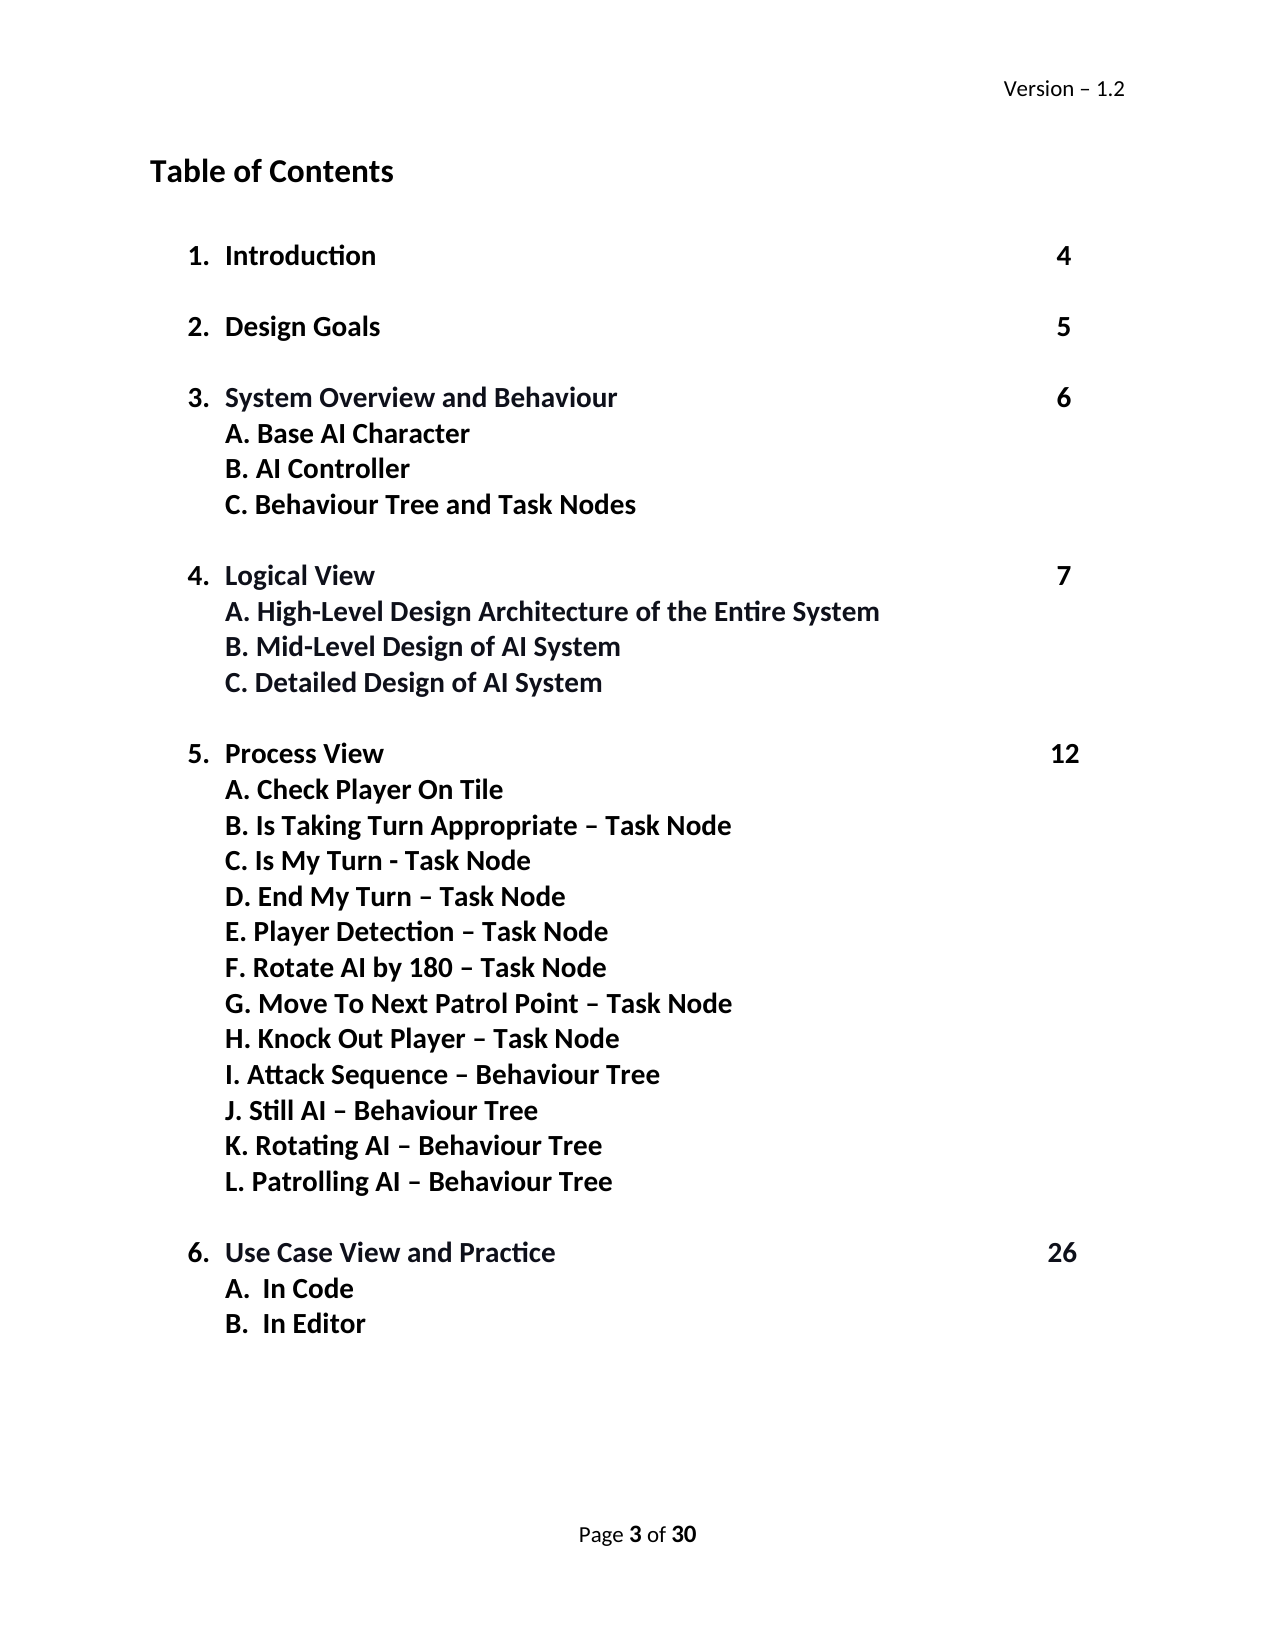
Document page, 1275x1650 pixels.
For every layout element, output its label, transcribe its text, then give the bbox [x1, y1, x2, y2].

text B. Is Taking Turn Appropriate – Task Node [225, 807, 1125, 842]
text A. Base AI Character [225, 415, 1125, 450]
list B. Mid-Level Design of AI System [225, 628, 1125, 664]
list System Overview and Behaviour 6 [187, 379, 1125, 415]
text B. AI Controller [225, 450, 1125, 486]
list Use Case View and Practice 26 [187, 1234, 1125, 1270]
text A. Check Player On Tile [225, 771, 1125, 807]
text L. Patrolling AI – Behaviour Tree [225, 1163, 1125, 1198]
text J. Still AI – Behaviour Tree [225, 1092, 1125, 1127]
text E. Player Detection – Task Node [225, 913, 1125, 949]
list Introduction 4 [187, 237, 1125, 272]
text F. Rotate AI by 180 – Task Node [225, 949, 1125, 985]
text K. Rotating AI – Behaviour Tree [225, 1127, 1125, 1163]
text I. Attack Sequence – Behaviour Tree [225, 1056, 1125, 1092]
list Process View 12 [187, 735, 1125, 771]
text G. Move To Next Patrol Point – Task Node [225, 985, 1125, 1020]
text H. Knock Out Player – Task Node [225, 1020, 1125, 1056]
list In Code [225, 1270, 1125, 1305]
text C. Detailed Design of AI System [225, 664, 1125, 700]
text C. Behaviour Tree and Task Nodes [225, 486, 1125, 522]
text C. Is My Turn - Task Node [225, 842, 1125, 878]
list In Editor [225, 1305, 1125, 1341]
list Logical View 7 [187, 557, 1125, 593]
text D. End My Turn – Task Node [225, 878, 1125, 913]
list Design Goals 5 [187, 308, 1125, 343]
title Table of Contents [150, 150, 1125, 191]
list A. High-Level Design Architecture of the Entire System [225, 593, 1125, 628]
